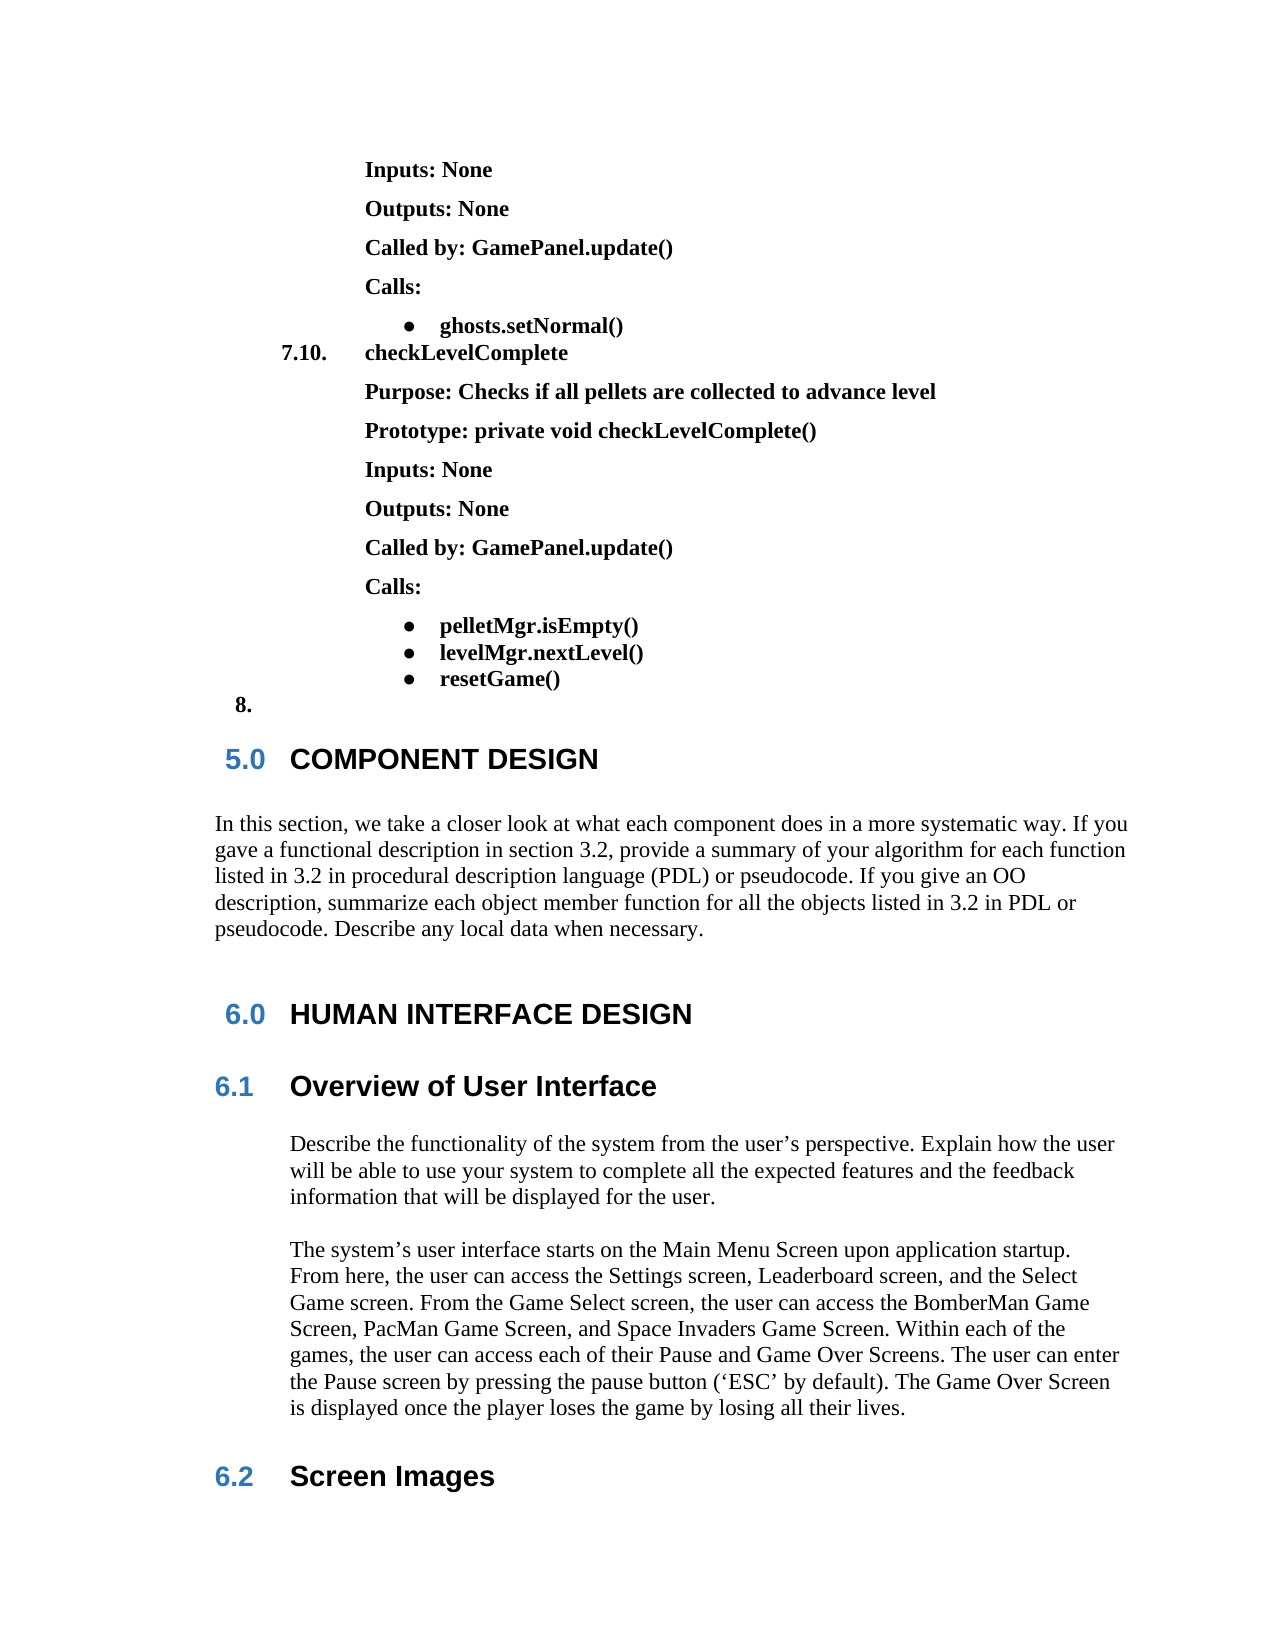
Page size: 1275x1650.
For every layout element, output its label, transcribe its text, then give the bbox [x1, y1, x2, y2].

text Inputs: None [364, 456, 1126, 482]
text Prototype: private void checkLevelComplete() [364, 417, 1126, 443]
text Calls: [364, 273, 1126, 300]
text In this section, we take a closer look at what each component does in a more systematic way. If you gave a functional description in section 3.2, provide a summary of your algorithm for each function listed in 3.2 in procedural description language (PDL) or pseudocode. If you give an OO description, summarize each object member function for all the objects listed in 3.2 in PDL or pseudocode. Describe any local data when necessary. [214, 810, 1137, 942]
subtitle Overview of User Interface [214, 1069, 1137, 1103]
subtitle HUMAN INTERFACE DESIGN [225, 997, 1137, 1030]
list ghosts.setNormal() [402, 312, 1126, 339]
list pelletMgr.isEmpty() [402, 612, 1126, 639]
text Inputs: None [364, 156, 1126, 183]
list resetGame() [402, 665, 1126, 691]
subtitle COMPONENT DESIGN [225, 742, 1137, 776]
text The system’s user interface starts on the Main Menu Screen upon application startup. From here, the user can access the Settings screen, Leaderboard screen, and the Select Game screen. From the Game Select screen, the user can access the BomberMan Game Screen, PacMan Game Screen, and Space Invaders Game Screen. Within each of the games, the user can access each of their Pause and Game Over Screens. The user can enter the Pause screen by pressing the pause button (‘ESC’ by default). The Game Over Screen is displayed once the player loses the game by losing all their lives. [289, 1236, 1125, 1421]
text Calls: [364, 573, 1126, 599]
list levelMgr.nextLevel() [402, 639, 1126, 665]
text Outputs: None [364, 195, 1126, 222]
text Outputs: None [364, 495, 1126, 521]
text Describe the functionality of the system from the user’s perspective. Explain how the user will be able to use your system to complete all the expected features and the feedback information that will be displayed for the user. [214, 1131, 1125, 1209]
text Called by: GamePanel.update() [364, 534, 1126, 561]
text Called by: GamePanel.update() [364, 234, 1126, 261]
list checkLevelComplete [327, 339, 1126, 365]
subtitle Screen Images [214, 1459, 1137, 1493]
text Purpose: Checks if all pellets are collected to advance level [364, 378, 1126, 404]
